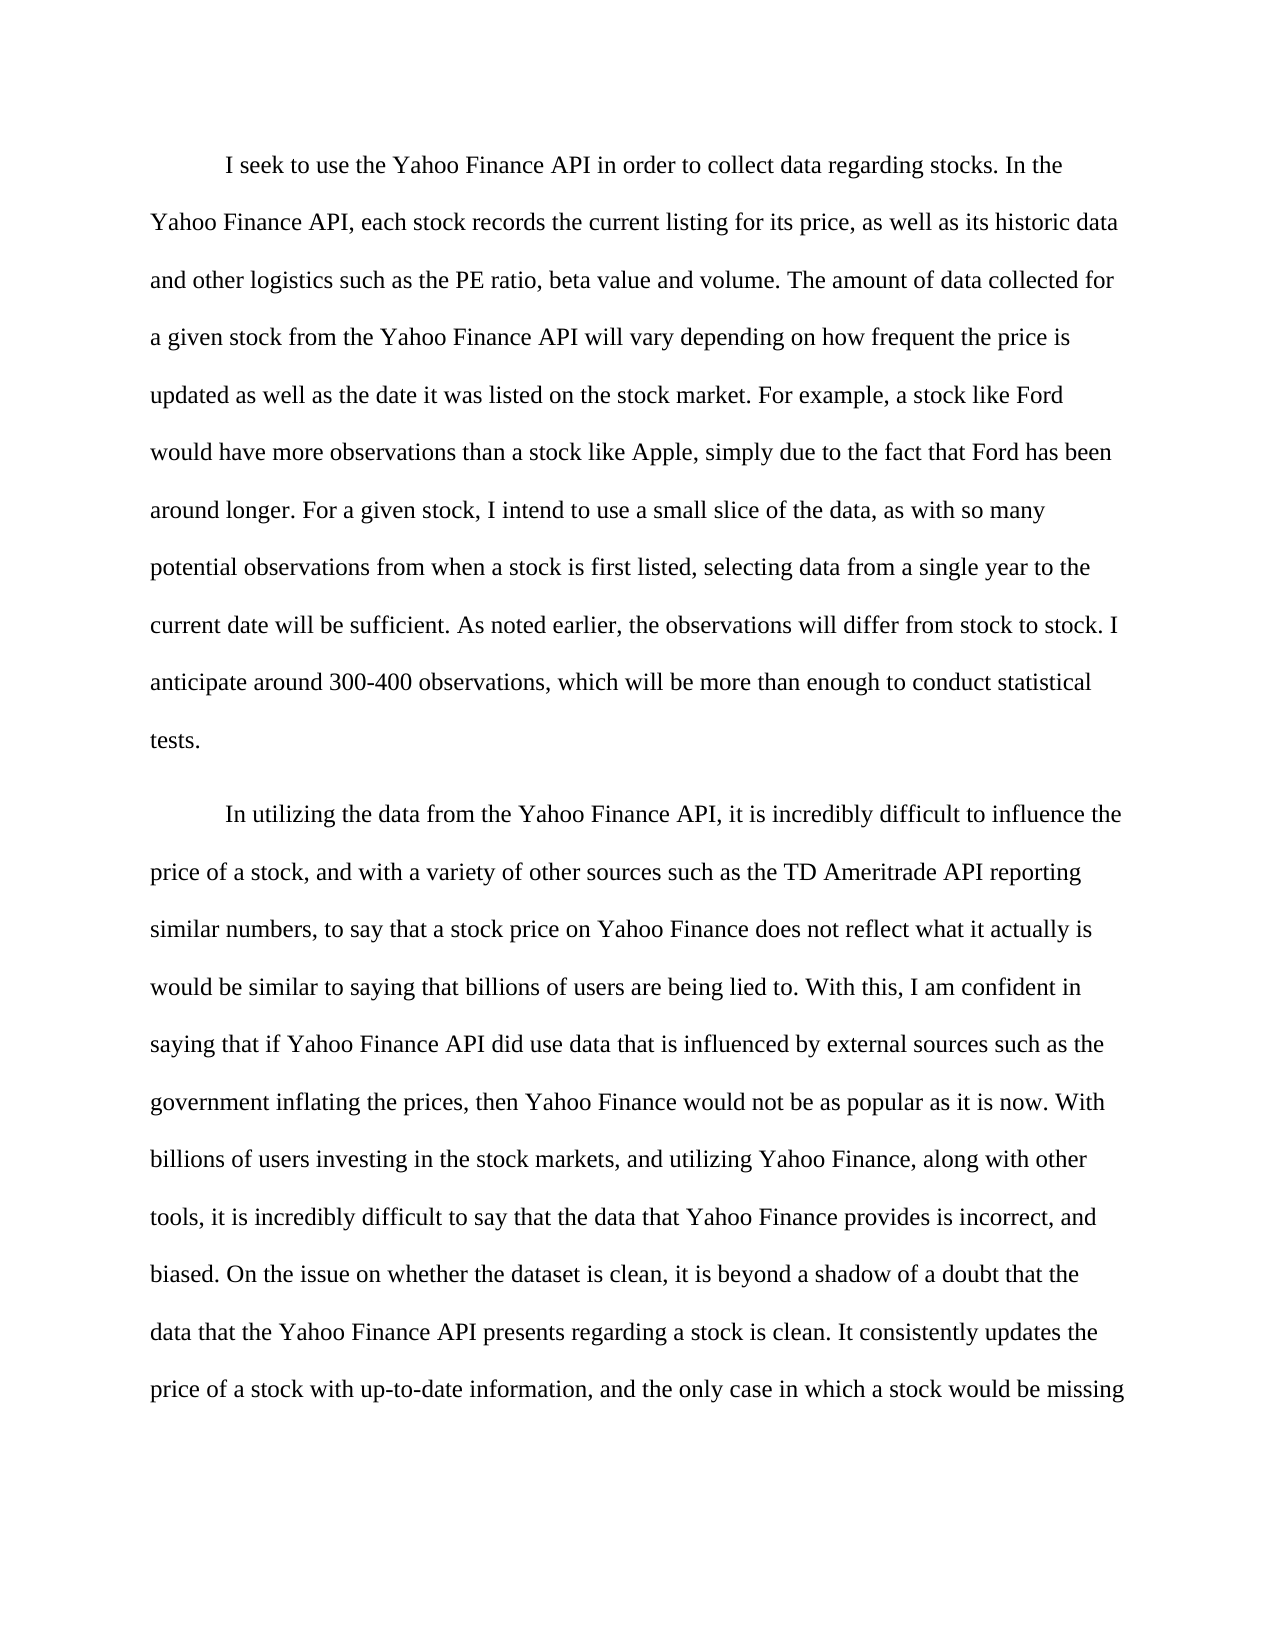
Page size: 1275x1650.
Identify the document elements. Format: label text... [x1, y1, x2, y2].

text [150, 799, 1125, 1403]
text I seek to use the Yahoo Finance API in order to collect data regarding stocks. In the Yahoo Finance API, each stock records the current listing for its price, as well as its historic data and other logistics such as the PE ratio, beta value and volume. The amount of data collected for a given stock from the Yahoo Finance API will vary depending on how frequent the price is updated as well as the date it was listed on the stock market. For example, a stock like Ford would have more observations than a stock like Apple, simply due to the fact that Ford has been around longer. For a given stock, I intend to use a small slice of the data, as with so many potential observations from when a stock is first listed, selecting data from a single year to the current date will be sufficient. As noted earlier, the observations will differ from stock to stock. I anticipate around 300-400 observations, which will be more than enough to conduct statistical tests. [150, 150, 1125, 754]
